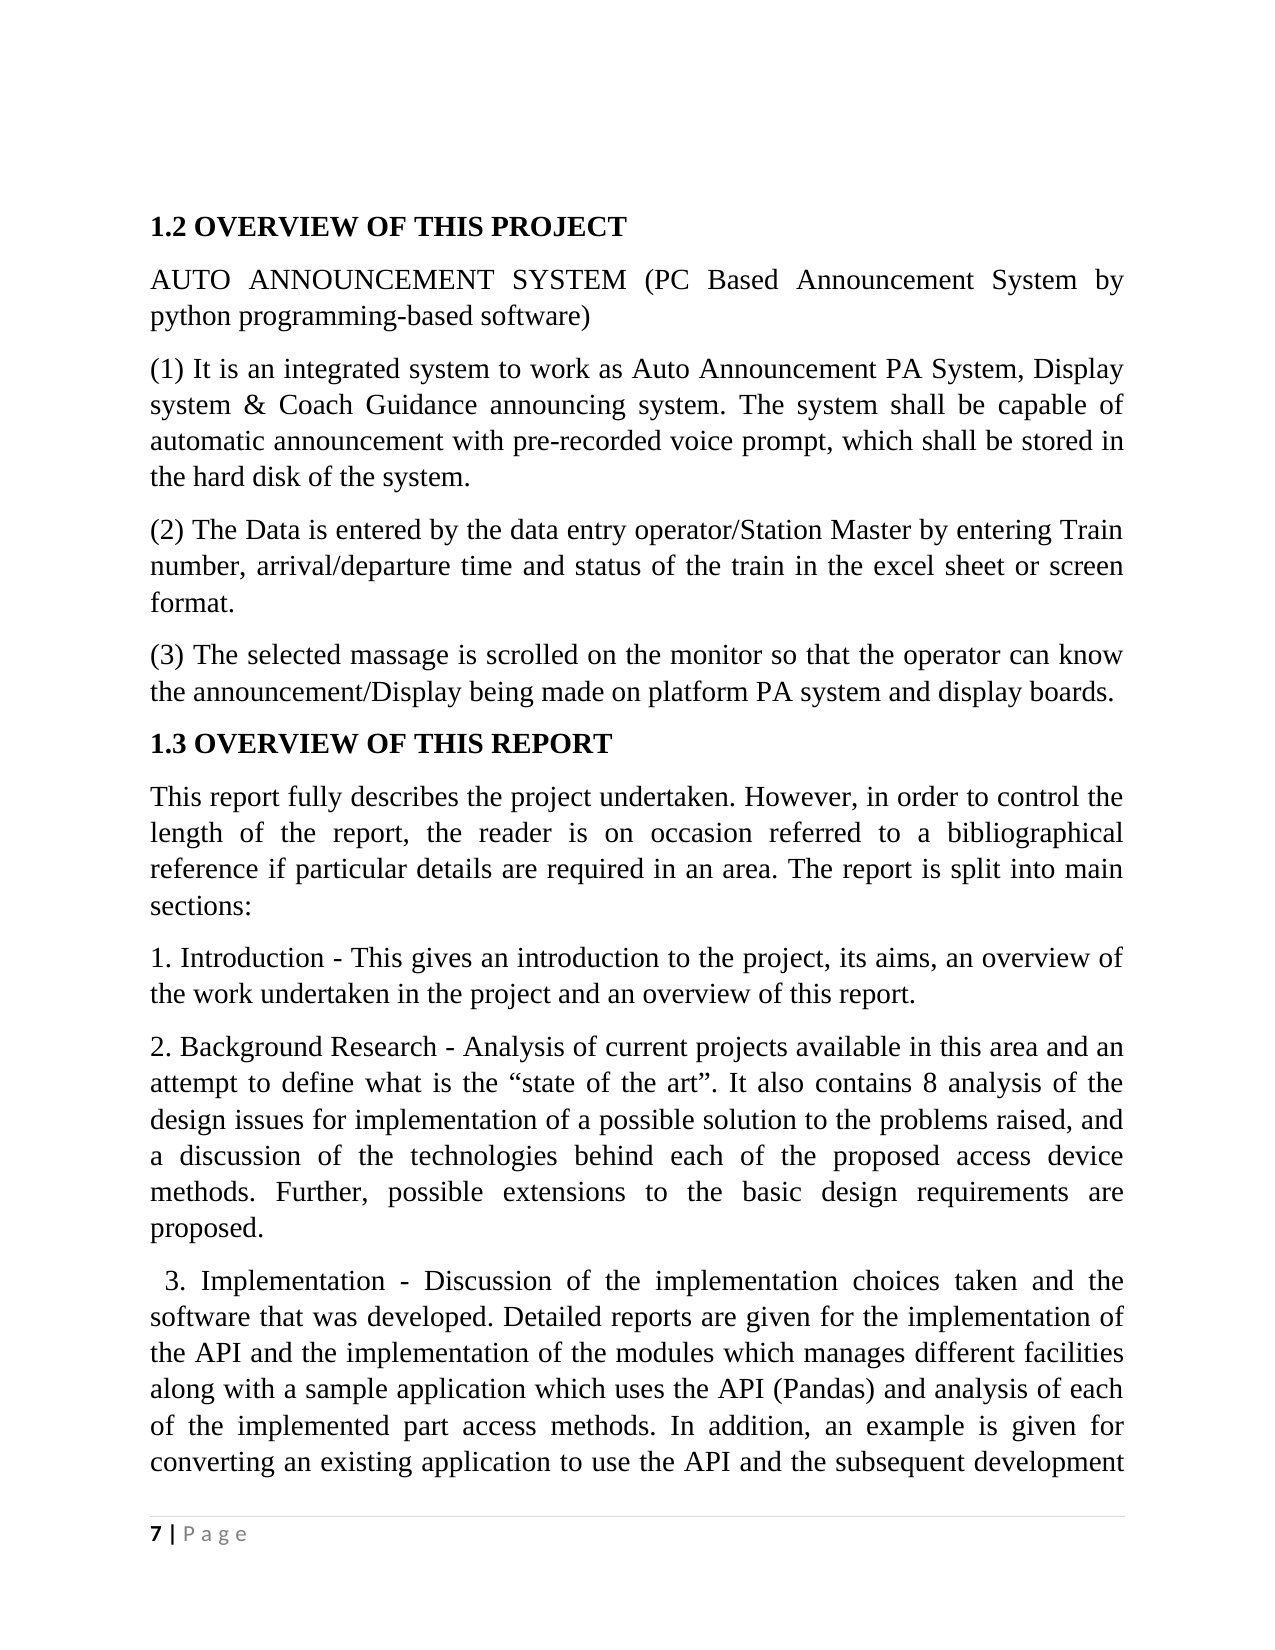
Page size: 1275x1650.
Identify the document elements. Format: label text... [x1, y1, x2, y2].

text (1) It is an integrated system to work as Auto Announcement PA System, Display system & Coach Guidance announcing system. The system shall be capable of automatic announcement with pre-recorded voice prompt, which shall be stored in the hard disk of the system. [150, 351, 1125, 493]
text AUTO ANNOUNCEMENT SYSTEM (PC Based Announcement System by python programming-based software) [150, 262, 1125, 332]
text 1.2 OVERVIEW OF THIS PROJECT [150, 209, 1125, 243]
text 1.3 OVERVIEW OF THIS REPORT [150, 726, 1125, 760]
text (3) The selected massage is scrolled on the monitor so that the operator can know the announcement/Display being made on platform PA system and display boards. [150, 637, 1125, 707]
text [150, 1263, 1125, 1477]
text 2. Background Research - Analysis of current projects available in this area and an attempt to define what is the “state of the art”. It also contains 8 analysis of the design issues for implementation of a possible solution to the problems raised, and a discussion of the technologies behind each of the proposed access device methods. Further, possible extensions to the basic design requirements are proposed. [150, 1029, 1125, 1244]
text This report fully describes the project undertaken. However, in order to control the length of the report, the reader is on occasion referred to a bibliographical reference if particular details are required in an area. The report is split into main sections: [150, 779, 1125, 921]
text 1. Introduction - This gives an introduction to the project, its aims, an overview of the work undertaken in the project and an overview of this report. [150, 941, 1125, 1010]
text (2) The Data is entered by the data entry operator/Station Master by entering Train number, arrival/departure time and status of the train in the excel sheet or screen format. [150, 512, 1125, 618]
